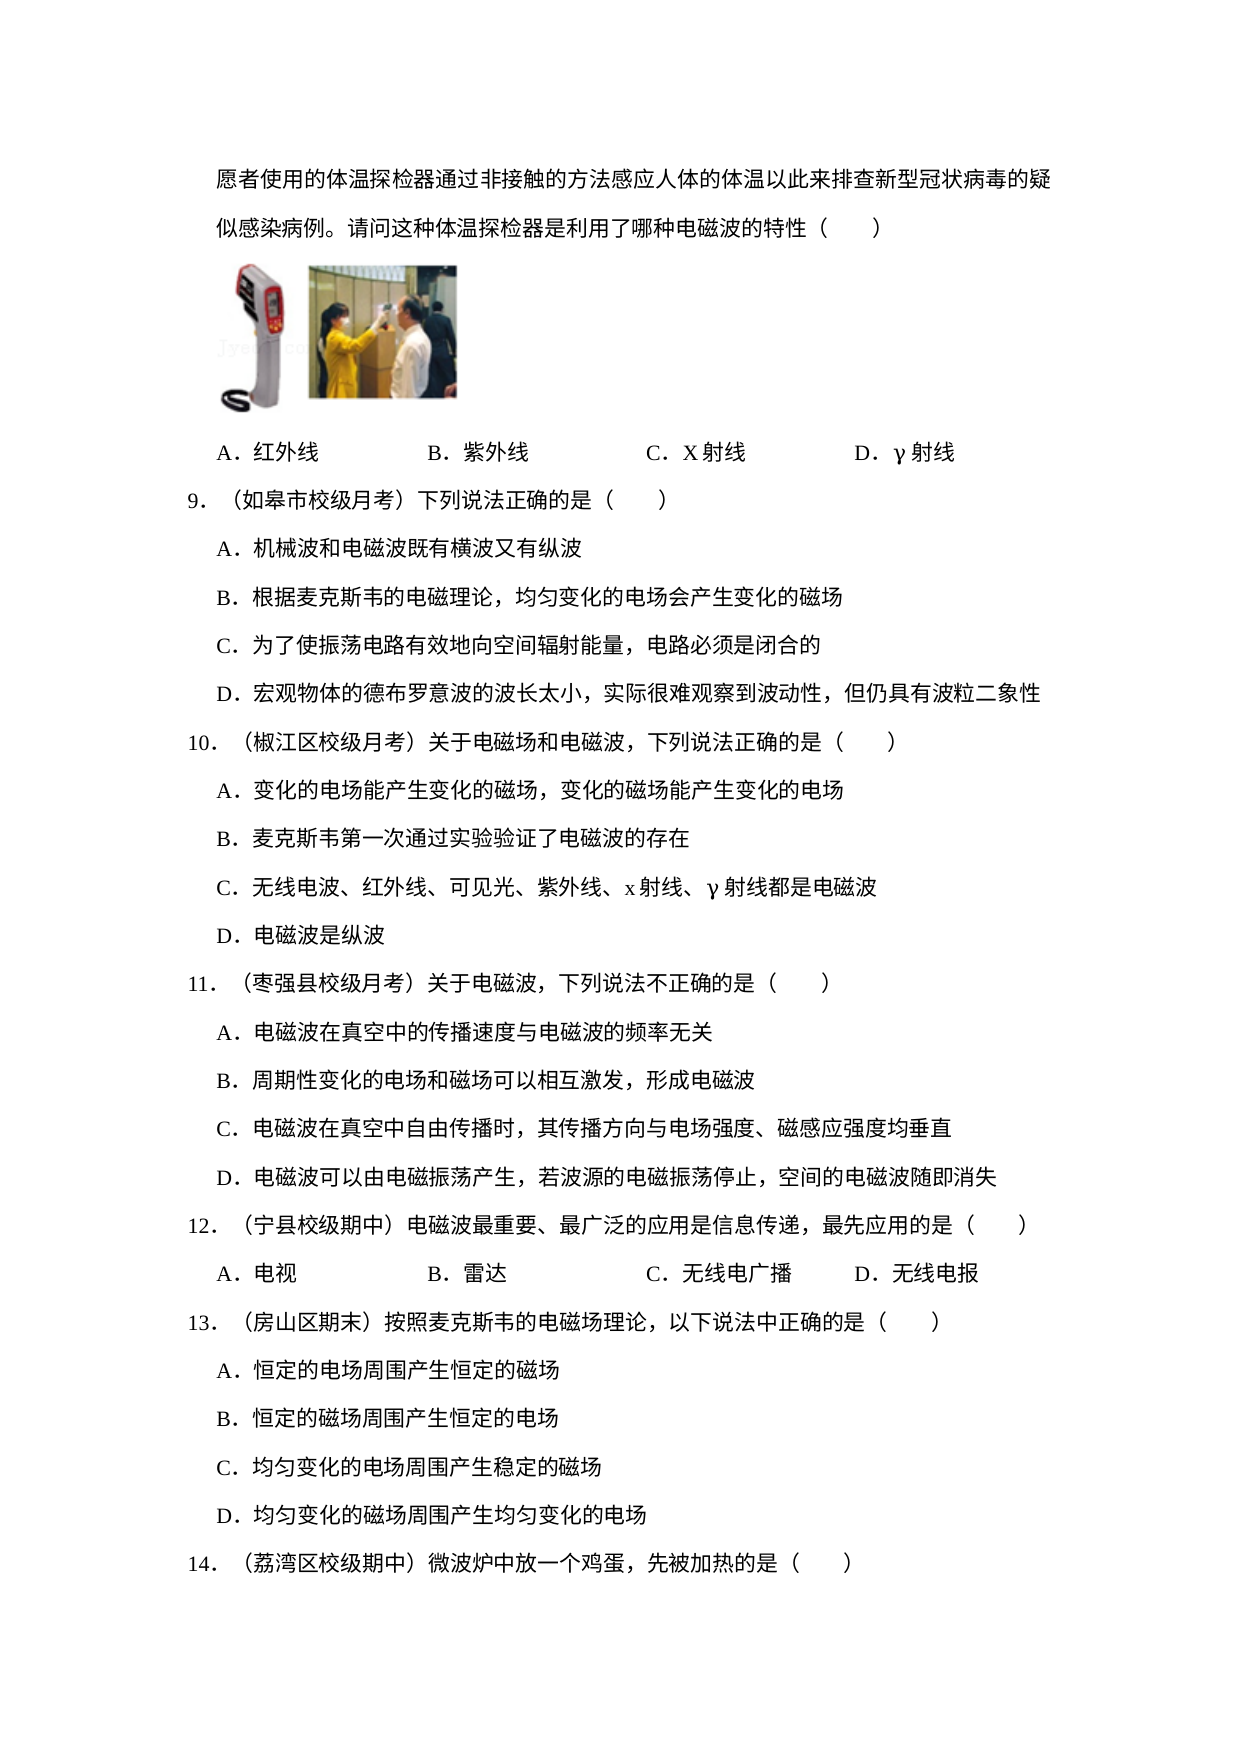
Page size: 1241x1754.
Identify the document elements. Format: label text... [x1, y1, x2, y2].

text C．为了使振荡电路有效地向空间辐射能量，电路必须是闭合的 [187, 627, 1053, 660]
text 14．（荔湾区校级期中）微波炉中放一个鸡蛋，先被加热的是（ ） [187, 1546, 1053, 1578]
text B．周期性变化的电场和磁场可以相互激发，形成电磁波 [187, 1062, 1053, 1095]
text A．机械波和电磁波既有横波又有纵波 [187, 531, 1053, 563]
text C．电磁波在真空中自由传播时，其传播方向与电场强度、磁感应强度均垂直 [187, 1111, 1053, 1143]
text A．电视 B．雷达 C．无线电广播 D．无线电报 [187, 1256, 1053, 1288]
picture [216, 259, 462, 417]
text 11．（枣强县校级月考）关于电磁波，下列说法不正确的是（ ） [187, 966, 1053, 998]
text 12．（宁县校级期中）电磁波最重要、最广泛的应用是信息传递，最先应用的是（ ） [187, 1207, 1053, 1240]
text C．无线电波、红外线、可见光、紫外线、x射线、γ射线都是电磁波 [187, 869, 1053, 902]
text D．宏观物体的德布罗意波的波长太小，实际很难观察到波动性，但仍具有波粒二象性 [187, 676, 1053, 708]
text D．电磁波可以由电磁振荡产生，若波源的电磁振荡停止，空间的电磁波随即消失 [187, 1159, 1053, 1192]
text A．电磁波在真空中的传播速度与电磁波的频率无关 [187, 1014, 1053, 1047]
text D．电磁波是纵波 [187, 917, 1053, 950]
text B．恒定的磁场周围产生恒定的电场 [187, 1401, 1053, 1433]
text A．红外线 B．紫外线 C．X射线 D．γ射线 [187, 434, 1053, 467]
text C．均匀变化的电场周围产生稳定的磁场 [187, 1449, 1053, 1482]
text A．变化的电场能产生变化的磁场，变化的磁场能产生变化的电场 [187, 772, 1053, 805]
text B．麦克斯韦第一次通过实验验证了电磁波的存在 [187, 821, 1053, 853]
text 9．（如皋市校级月考）下列说法正确的是（ ） [187, 482, 1053, 515]
text 10．（椒江区校级月考）关于电磁场和电磁波，下列说法正确的是（ ） [187, 724, 1053, 757]
text A．恒定的电场周围产生恒定的磁场 [187, 1352, 1053, 1385]
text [187, 162, 1053, 243]
text B．根据麦克斯韦的电磁理论，均匀变化的电场会产生变化的磁场 [187, 579, 1053, 612]
text 13．（房山区期末）按照麦克斯韦的电磁场理论，以下说法中正确的是（ ） [187, 1304, 1053, 1337]
text D．均匀变化的磁场周围产生均匀变化的电场 [187, 1497, 1053, 1530]
